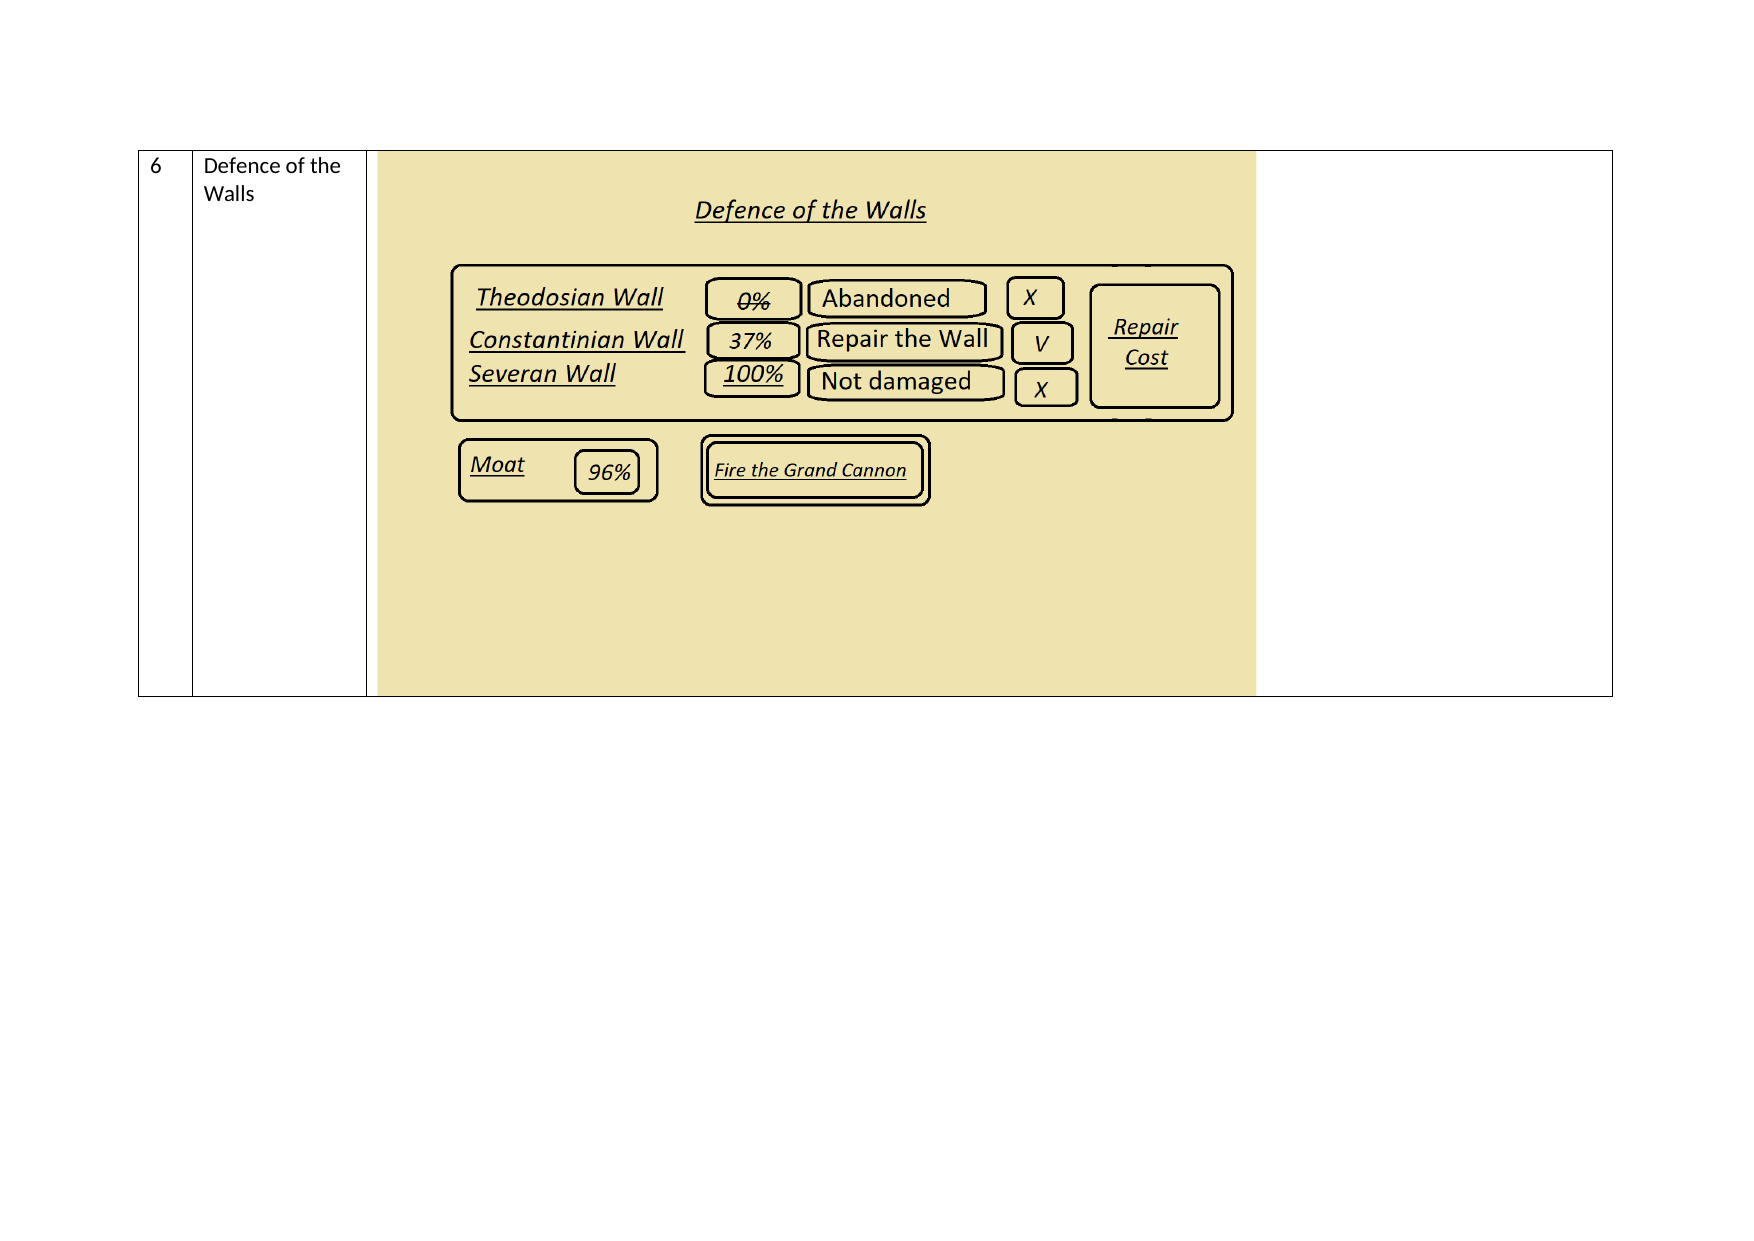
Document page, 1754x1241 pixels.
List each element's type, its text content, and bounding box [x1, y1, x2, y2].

table_cell Defence of the Walls [193, 151, 366, 696]
table_cell [1257, 151, 1612, 696]
table_cell 6 [139, 151, 192, 696]
table_cell [367, 151, 377, 696]
picture [377, 151, 1257, 696]
